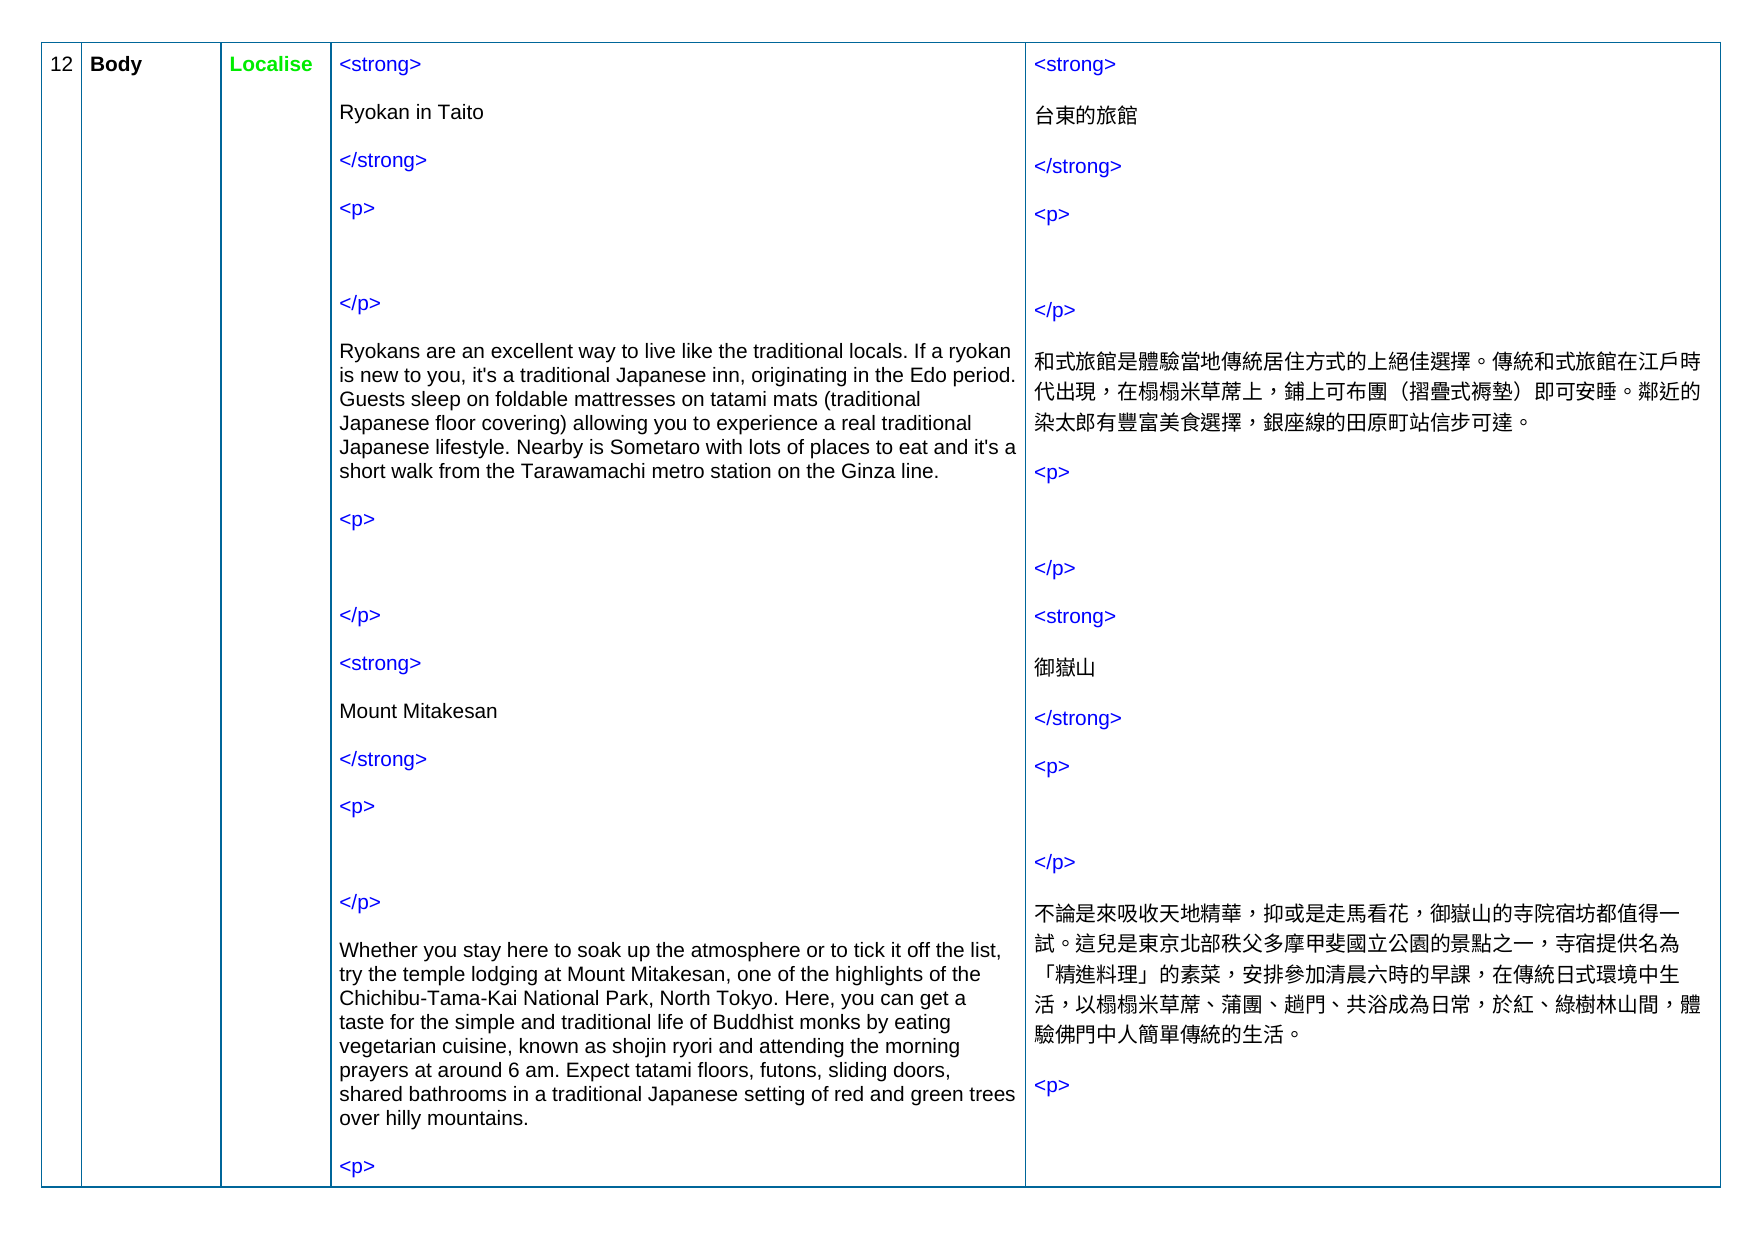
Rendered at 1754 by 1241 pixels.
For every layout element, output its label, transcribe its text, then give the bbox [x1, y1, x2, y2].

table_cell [1026, 43, 1720, 1186]
table_cell Localise [222, 43, 330, 1186]
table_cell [332, 43, 1025, 1186]
table_cell Body [82, 43, 220, 1186]
table_cell 12 [42, 43, 81, 1186]
